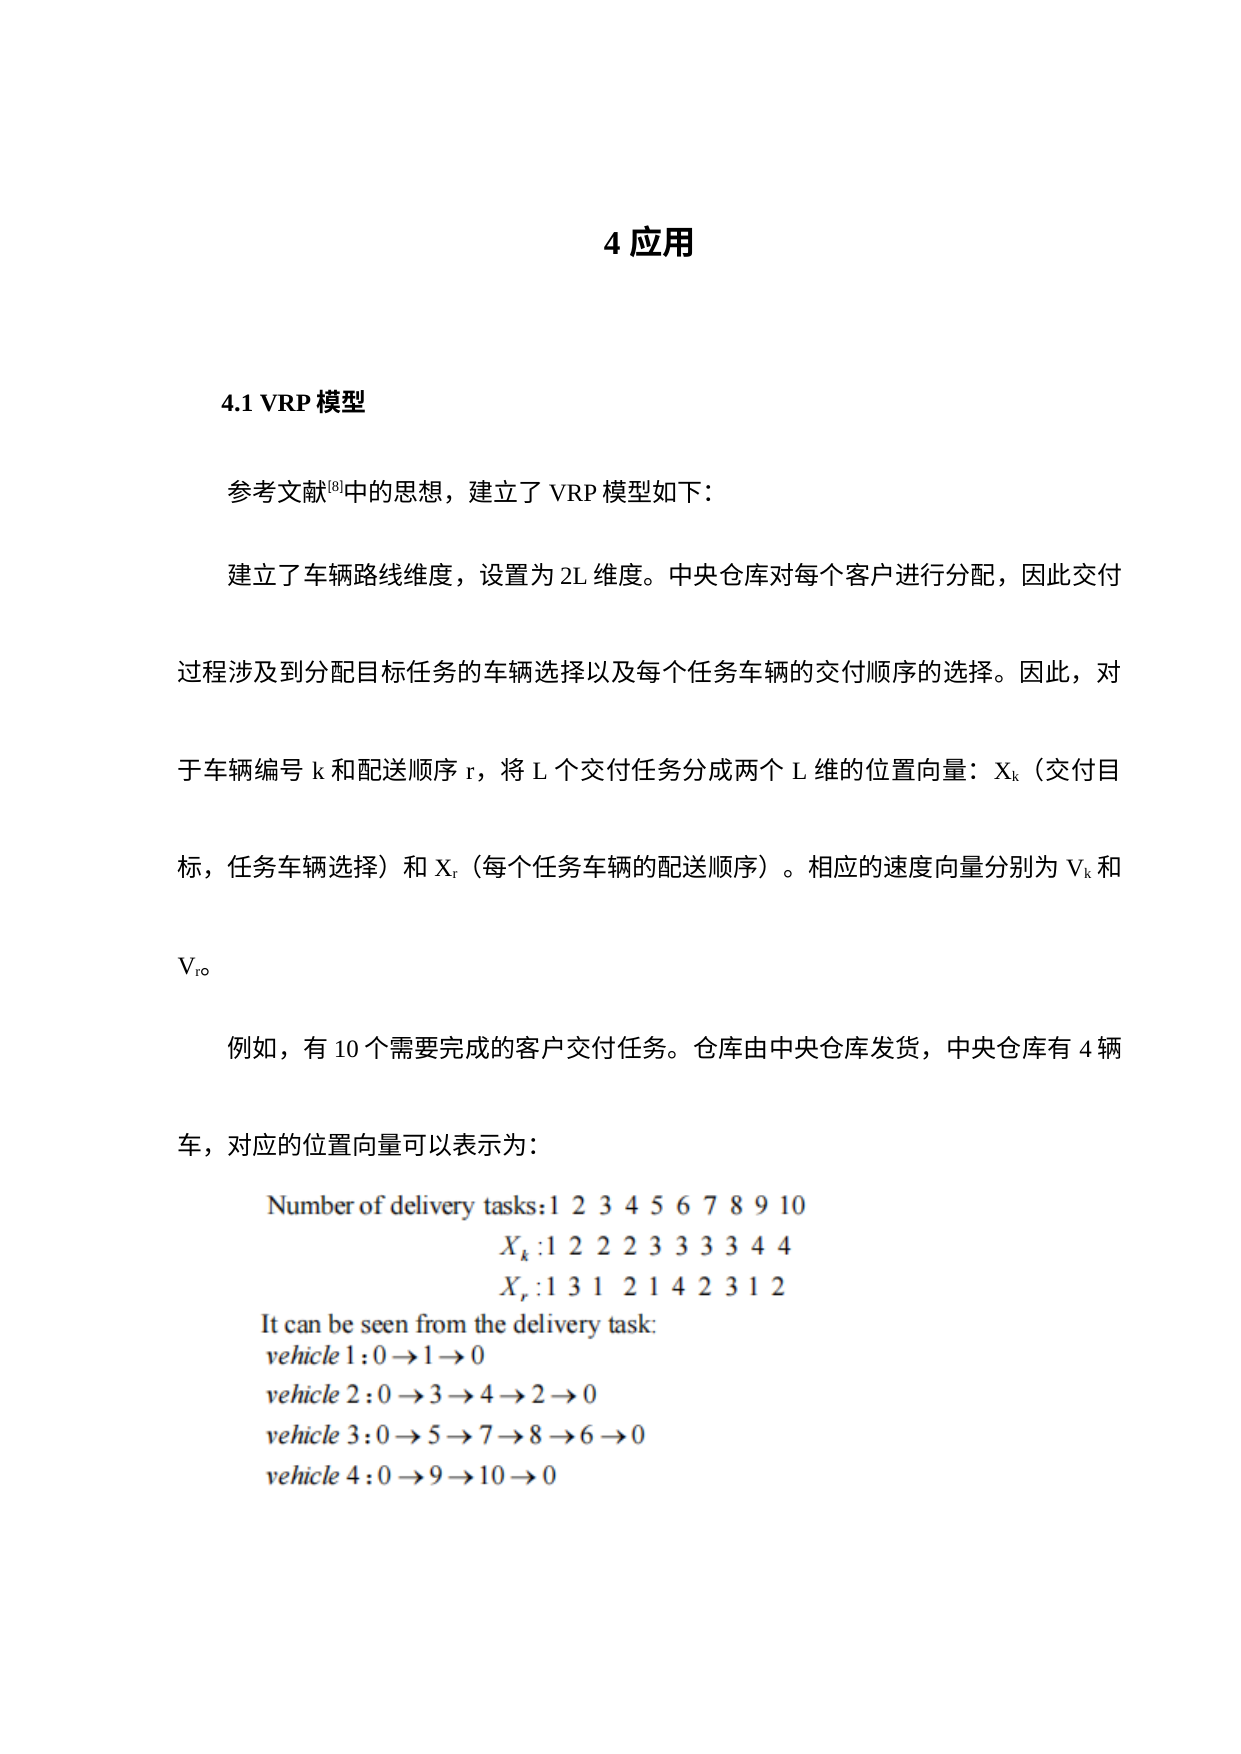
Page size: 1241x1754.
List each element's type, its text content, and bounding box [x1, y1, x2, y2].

text 例如，有10个需要完成的客户交付任务。仓库由中央仓库发货，中央仓库有4辆车，对应的位置向量可以表示为： [177, 1014, 1122, 1176]
text 4.1 VRP模型 [177, 368, 1122, 433]
text 建立了车辆路线维度，设置为2L维度。中央仓库对每个客户进行分配，因此交付过程涉及到分配目标任务的车辆选择以及每个任务车辆的交付顺序的选择。因此，对于车辆编号 k 和配送顺序 r，将 L 个交付任务分成两个 L 维的位置向量：Xk（交付目标，任务车辆选择）和 Xr（每个任务车辆的配送顺序）。相应的速度向量分别为 Vk 和 Vr。 [177, 541, 1122, 996]
text 4 应用 [177, 208, 1122, 273]
picture [227, 1194, 814, 1503]
text 参考文献[8]中的思想，建立了VRP模型如下： [177, 458, 1122, 523]
